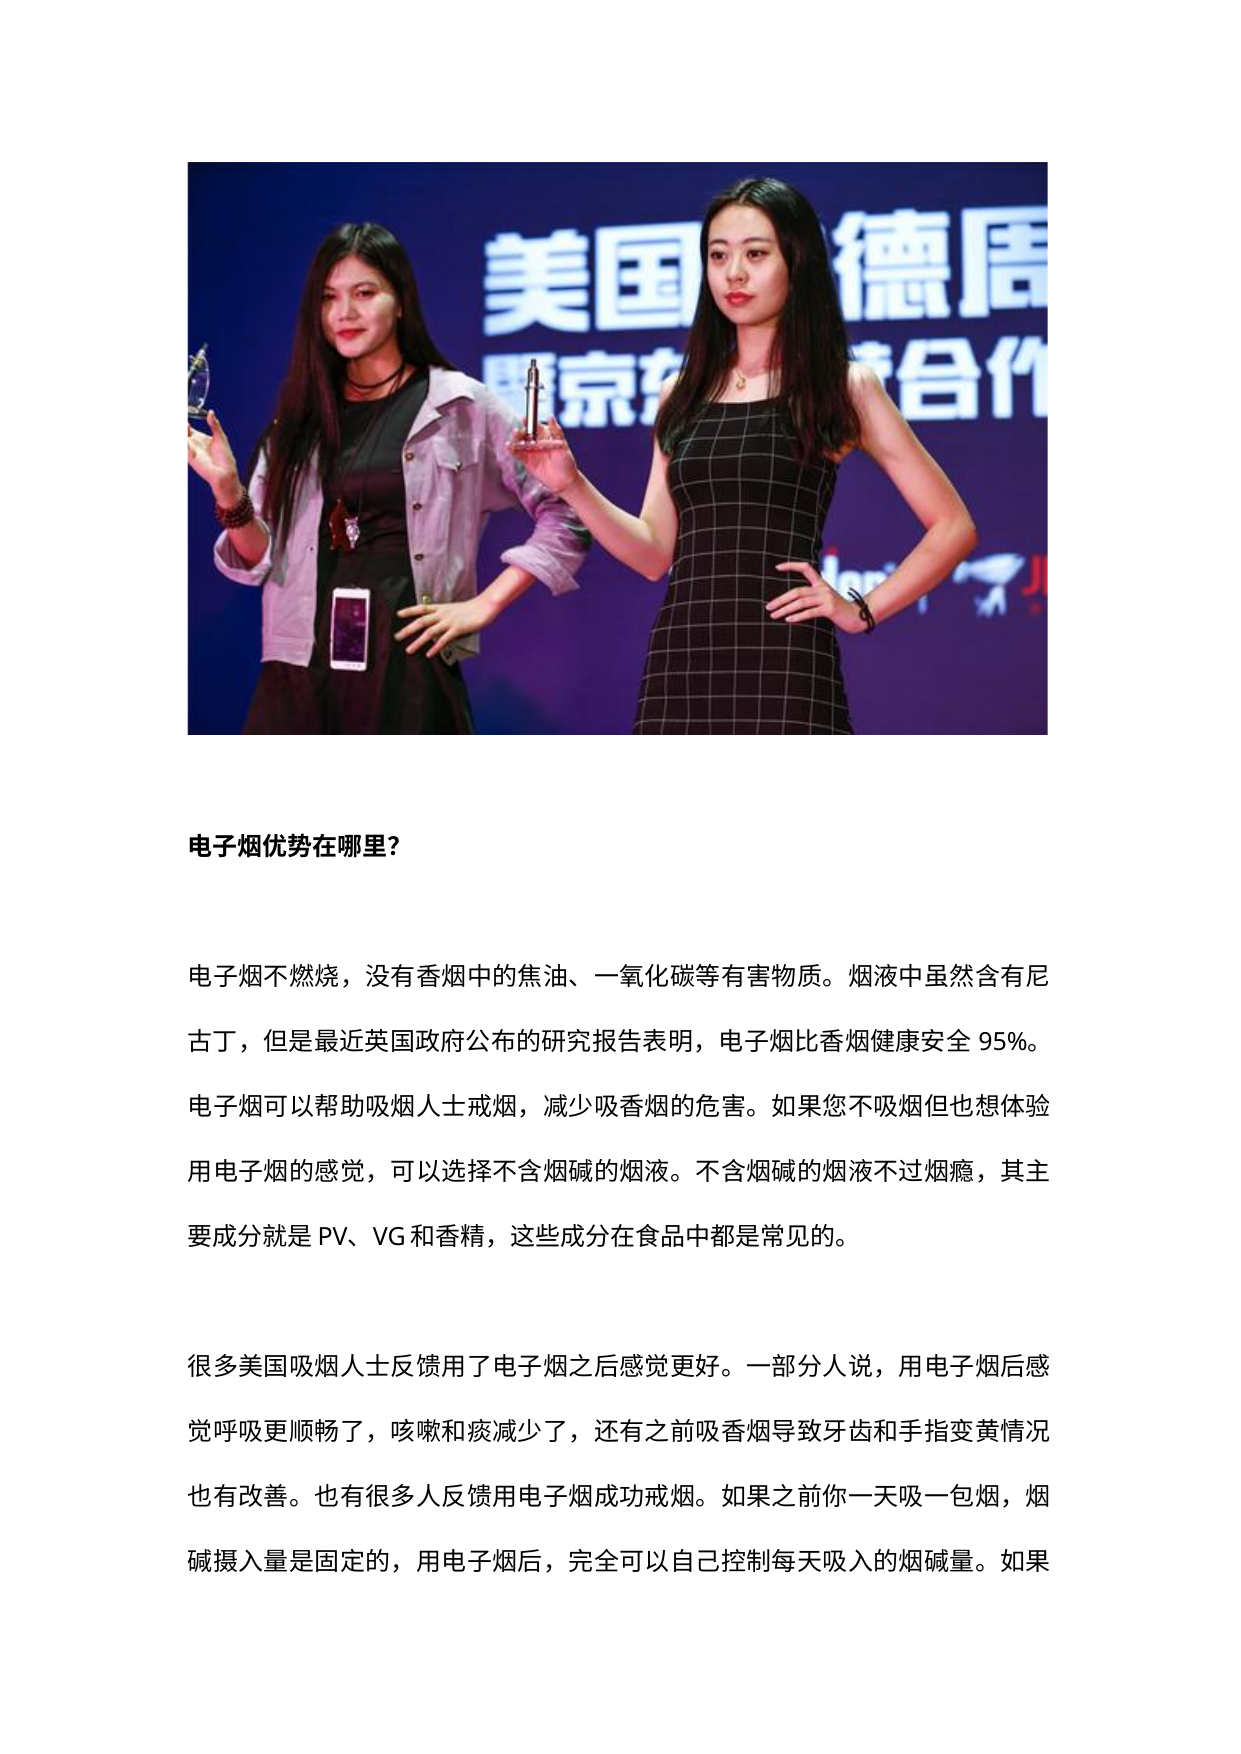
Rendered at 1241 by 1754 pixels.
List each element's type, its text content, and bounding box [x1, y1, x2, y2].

text 电子烟优势在哪里？ [187, 812, 1053, 877]
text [187, 1332, 1053, 1592]
picture [187, 162, 1048, 735]
text 电子烟不燃烧，没有香烟中的焦油、一氧化碳等有害物质。烟液中虽然含有尼古丁，但是最近英国政府公布的研究报告表明，电子烟比香烟健康安全95%。 电子烟可以帮助吸烟人士戒烟，减少吸香烟的危害。如果您不吸烟但也想体验用电子烟的感觉，可以选择不含烟碱的烟液。不含烟碱的烟液不过烟瘾，其主要成分就是PV、VG和香精，这些成分在食品中都是常见的。 [187, 942, 1053, 1267]
